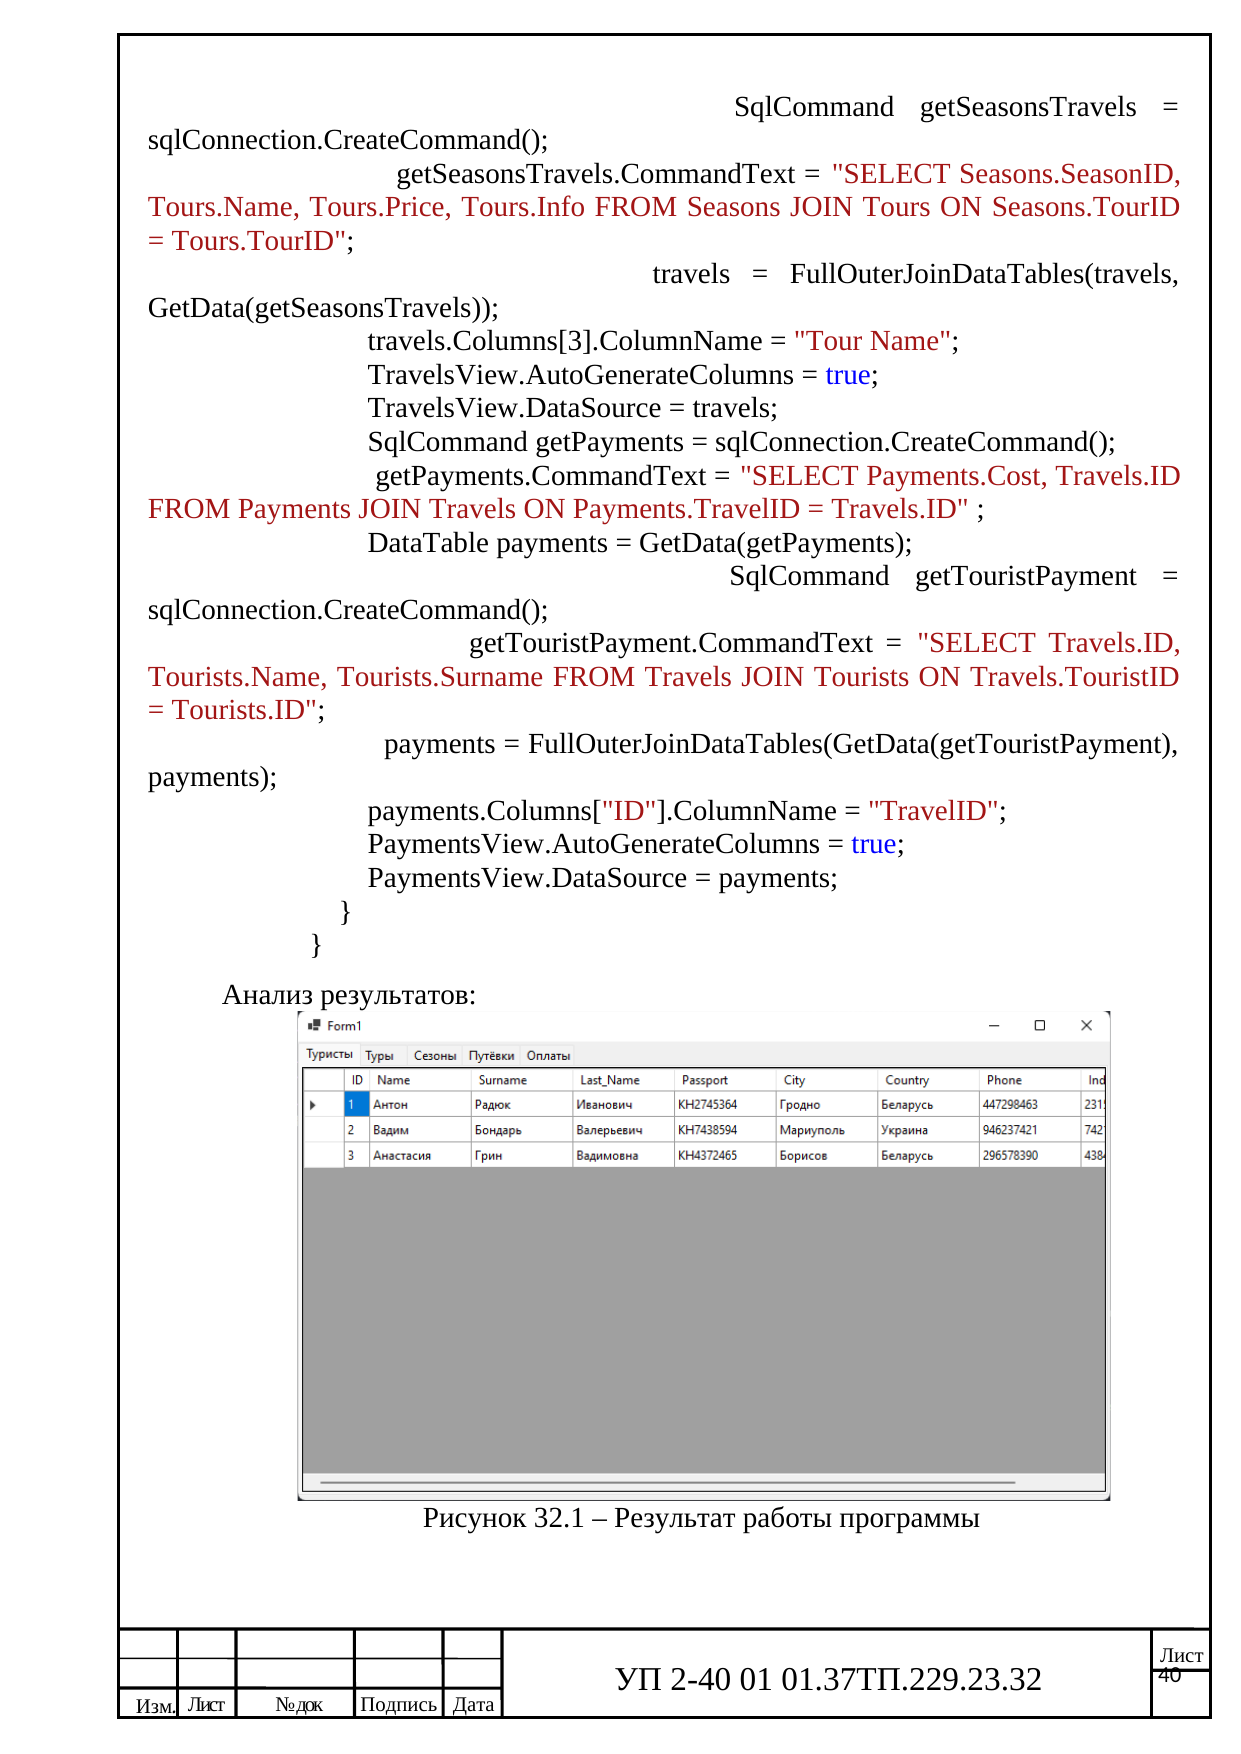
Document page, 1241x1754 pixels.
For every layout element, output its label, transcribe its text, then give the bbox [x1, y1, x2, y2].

text SqlCommand getSeasonsTravels = sqlConnection.CreateCommand(); [148, 89, 1181, 156]
text getSeasonsTravels.CommandText = "SELECT Seasons.SeasonID, Tours.Name, Tours.Price, Tours.Info FROM Seasons JOIN Tours ON Seasons.TourID = Tours.TourID"; [148, 156, 1181, 256]
text payments = FullOuterJoinDataTables(GetData(getTouristPayment), payments); [148, 726, 1181, 793]
text payments.Columns["ID"].ColumnName = "TravelID"; [148, 793, 1181, 827]
text PaymentsView.DataSource = payments; [148, 860, 1181, 894]
text PaymentsView.AutoGenerateColumns = true; [148, 827, 1181, 860]
text SqlCommand getTouristPayment = sqlConnection.CreateCommand(); [148, 558, 1181, 625]
text travels.Columns[3].ColumnName = "Tour Name"; [148, 323, 1181, 357]
text SqlCommand getPayments = sqlConnection.CreateCommand(); [148, 424, 1181, 458]
text TravelsView.DataSource = travels; [148, 391, 1181, 424]
text } [148, 927, 1181, 961]
picture [297, 1011, 1111, 1501]
text TravelsView.AutoGenerateColumns = true; [148, 357, 1181, 391]
text } [148, 894, 1181, 927]
text getTouristPayment.CommandText = "SELECT Travels.ID, Tourists.Name, Tourists.Surname FROM Travels JOIN Tourists ON Travels.TouristID = Tourists.ID"; [148, 625, 1181, 726]
text DataTable payments = GetData(getPayments); [148, 525, 1181, 558]
text travels = FullOuterJoinDataTables(travels, GetData(getSeasonsTravels)); [148, 256, 1181, 323]
text Рисунок 32.1 – Результат работы программы [148, 1500, 1181, 1534]
text getPayments.CommandText = "SELECT Payments.Cost, Travels.ID FROM Payments JOIN Travels ON Payments.TravelID = Travels.ID" ; [148, 458, 1181, 525]
text Анализ результатов: [148, 977, 1181, 1011]
